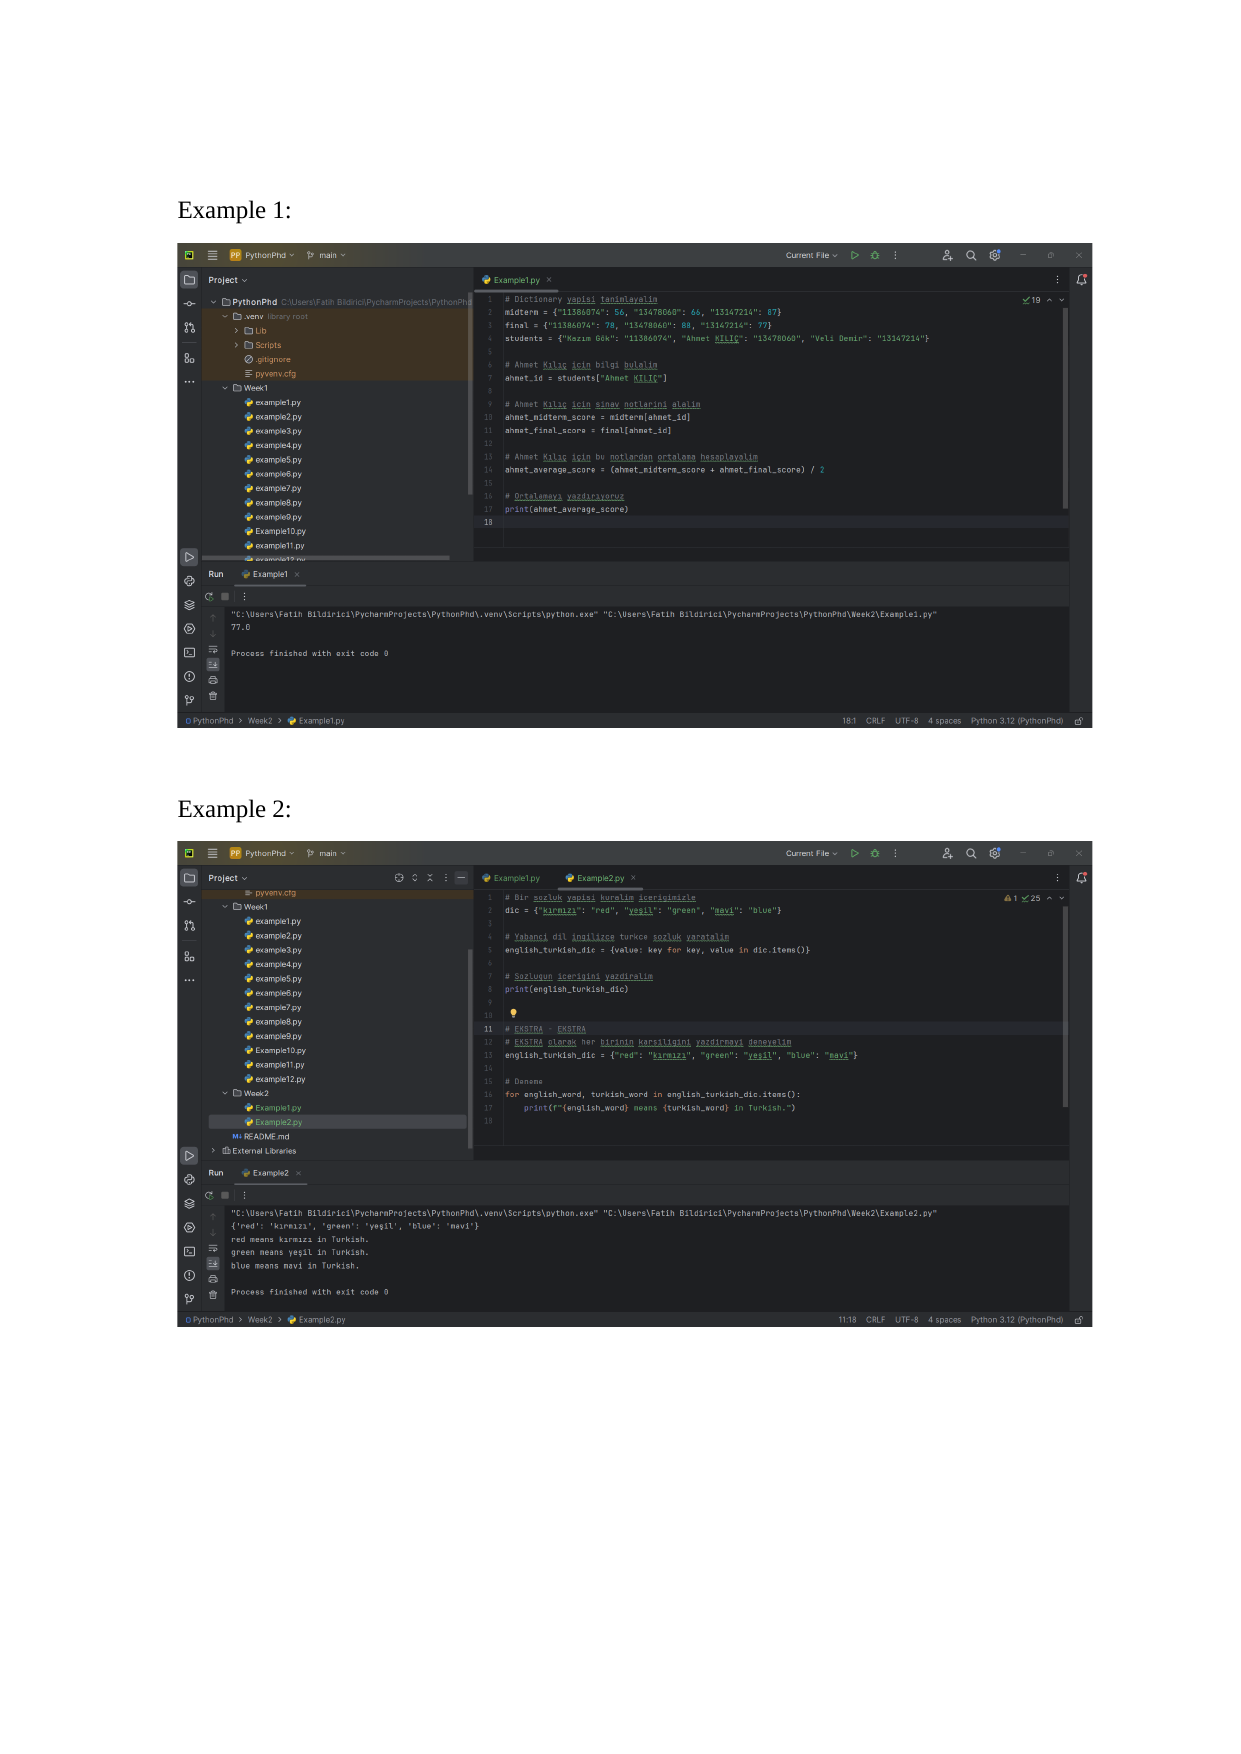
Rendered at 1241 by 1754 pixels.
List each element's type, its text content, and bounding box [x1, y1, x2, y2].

picture [177, 841, 1093, 1327]
text Example 2: [177, 794, 1092, 823]
picture [177, 243, 1093, 728]
text Example 1: [177, 195, 1092, 224]
